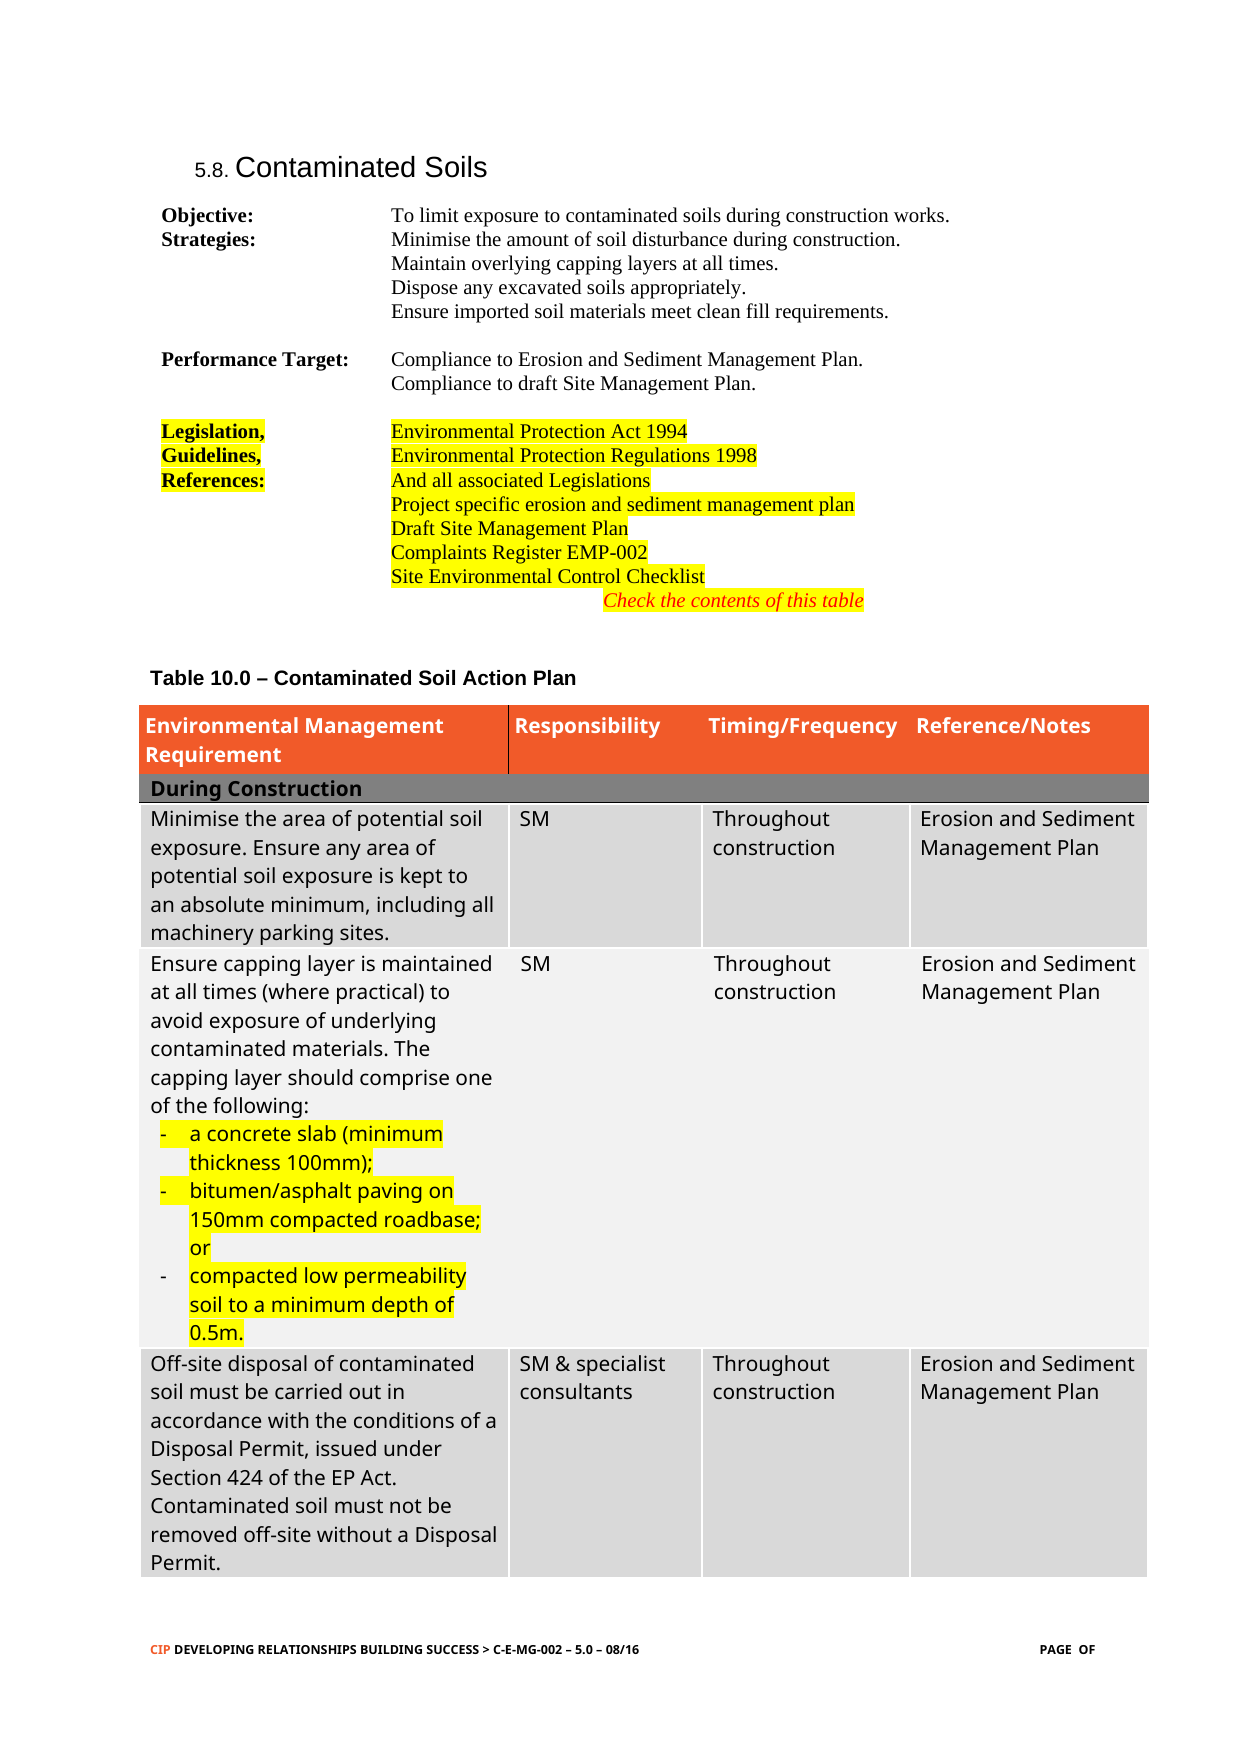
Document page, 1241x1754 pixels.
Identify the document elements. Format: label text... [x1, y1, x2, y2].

table_cell Throughout construction [702, 949, 910, 1347]
subtitle Contaminated Soils [194, 150, 1090, 183]
table_cell Strategies: [150, 227, 379, 347]
text Table 10.0 – Contaminated Soil Action Plan [150, 665, 1090, 689]
table_cell Legislation, Guidelines, References: [150, 419, 379, 612]
table_header Timing/Frequency [702, 705, 910, 774]
table_cell Erosion and Sediment Management Plan [911, 805, 1147, 947]
table_cell Erosion and Sediment Management Plan [910, 949, 1149, 1347]
table_header Objective: [150, 203, 379, 227]
table_cell During Construction [139, 774, 1149, 802]
table_cell Off-site disposal of contaminated soil must be carried out in accordance with the conditions of a Disposal Permit, issued under Section 424 of the EP Act. Contaminated soil must not be removed off-site without a Disposal Permit. [141, 1349, 508, 1577]
table_cell Minimise the amount of soil disturbance during construction. Maintain overlying capping layers at all times. Dispose any excavated soils appropriately. Ensure imported soil materials meet clean fill requirements. [380, 227, 1089, 347]
table_cell Compliance to Erosion and Sediment Management Plan. Compliance to draft Site Management Plan. [380, 347, 1089, 419]
table_header Responsibility [509, 705, 702, 774]
table_cell Ensure capping layer is maintained at all times (where practical) to avoid exposure of underlying contaminated materials. The capping layer should comprise one of the following: a concrete slab (minimum thickness 100mm); bitumen/asphalt paving on 150mm compacted roadbase; or compacted low permeability soil to a minimum depth of 0.5m. [139, 949, 509, 1347]
table_cell Minimise the area of potential soil exposure. Ensure any area of potential soil exposure is kept to an absolute minimum, including all machinery parking sites. [141, 805, 508, 947]
table_header To limit exposure to contaminated soils during construction works. [380, 203, 1089, 227]
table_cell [703, 1349, 909, 1577]
table_cell SM [510, 805, 701, 947]
table_cell Performance Target: [150, 347, 379, 419]
table_header Reference/Notes [910, 705, 1149, 774]
table_cell Throughout construction [703, 805, 909, 947]
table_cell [510, 1349, 701, 1577]
table_cell Environmental Protection Act 1994 Environmental Protection Regulations 1998 And all associated Legislations Project specific erosion and sediment management plan Draft Site Management Plan Complaints Register EMP-002 Site Environmental Control Checklist Check the contents of this table [380, 419, 1089, 612]
table_cell SM [509, 949, 702, 1347]
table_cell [911, 1349, 1147, 1577]
table_header Environmental Management Requirement [139, 705, 508, 774]
